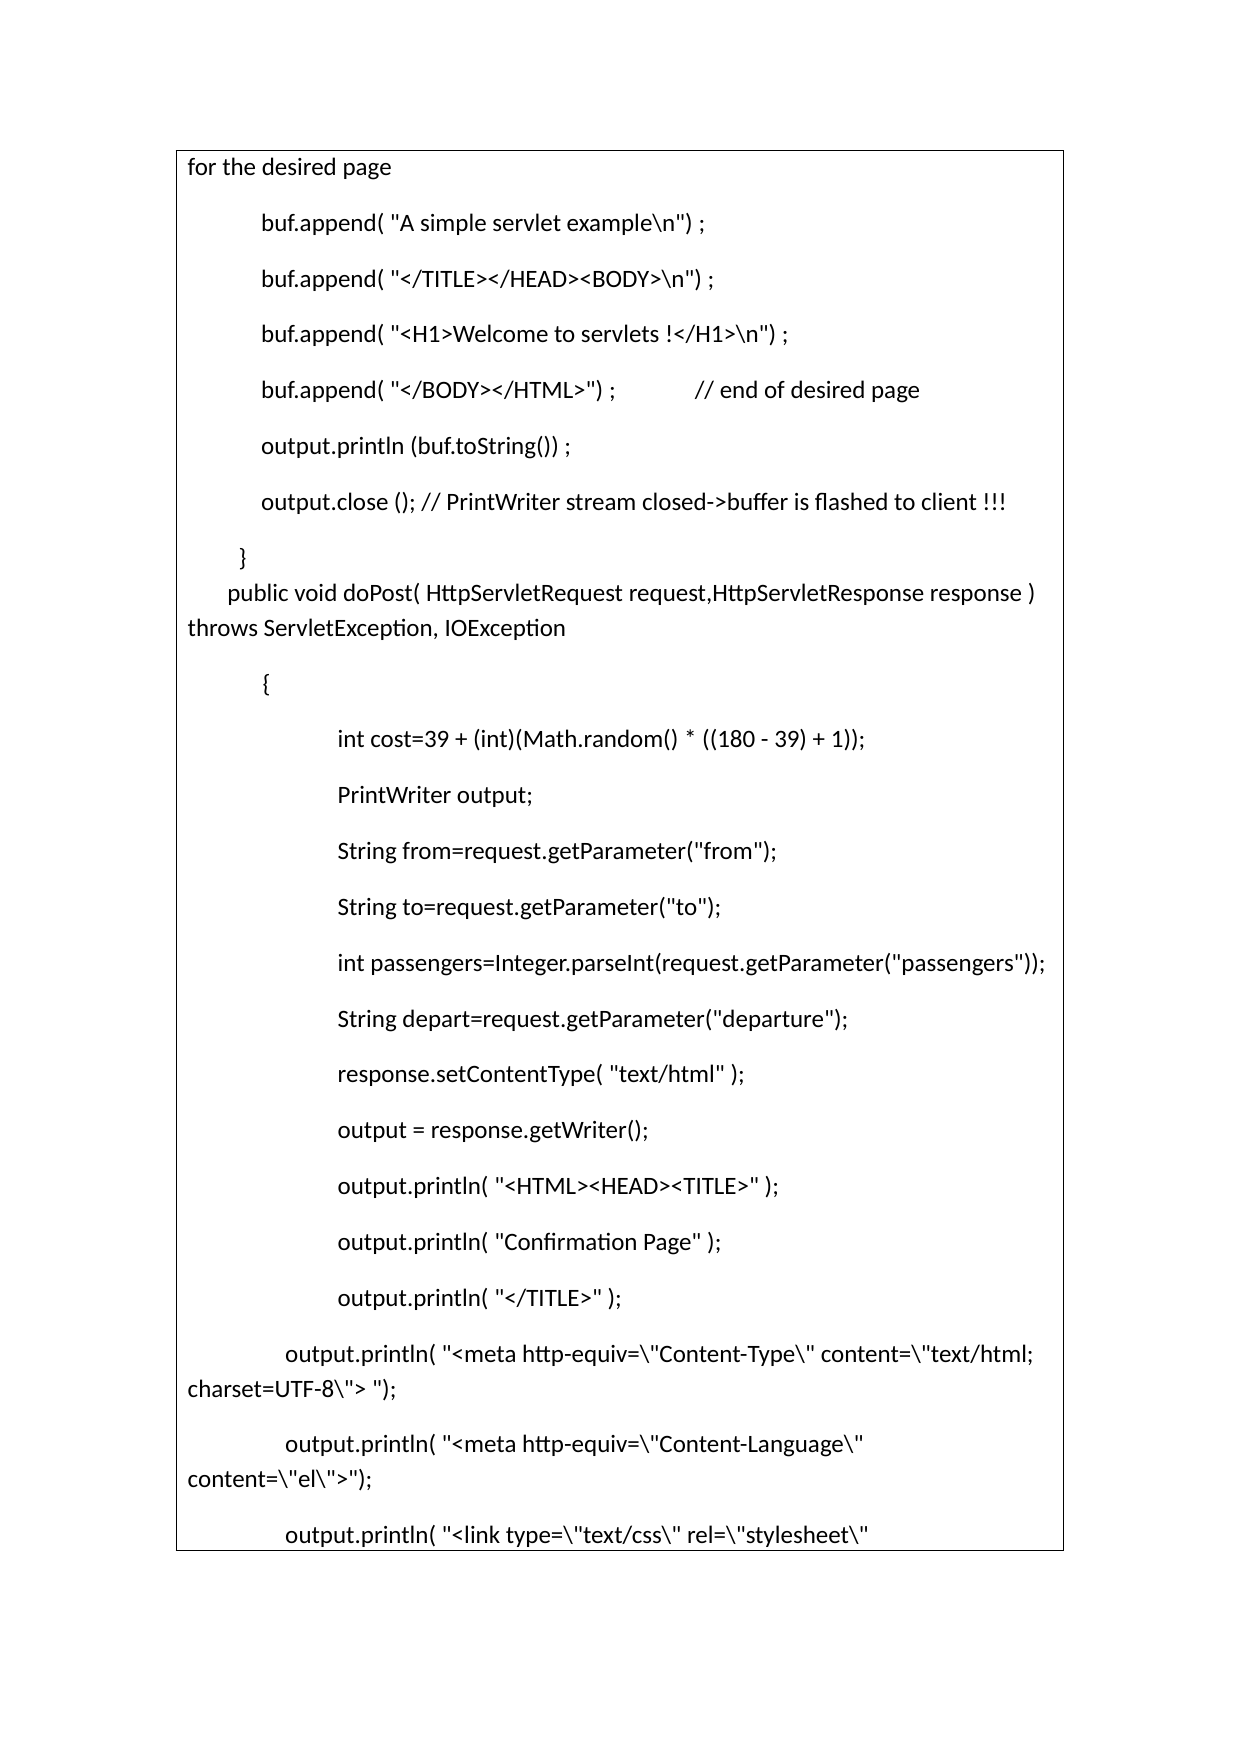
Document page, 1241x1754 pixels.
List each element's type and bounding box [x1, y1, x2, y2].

table_header [177, 151, 1063, 1550]
